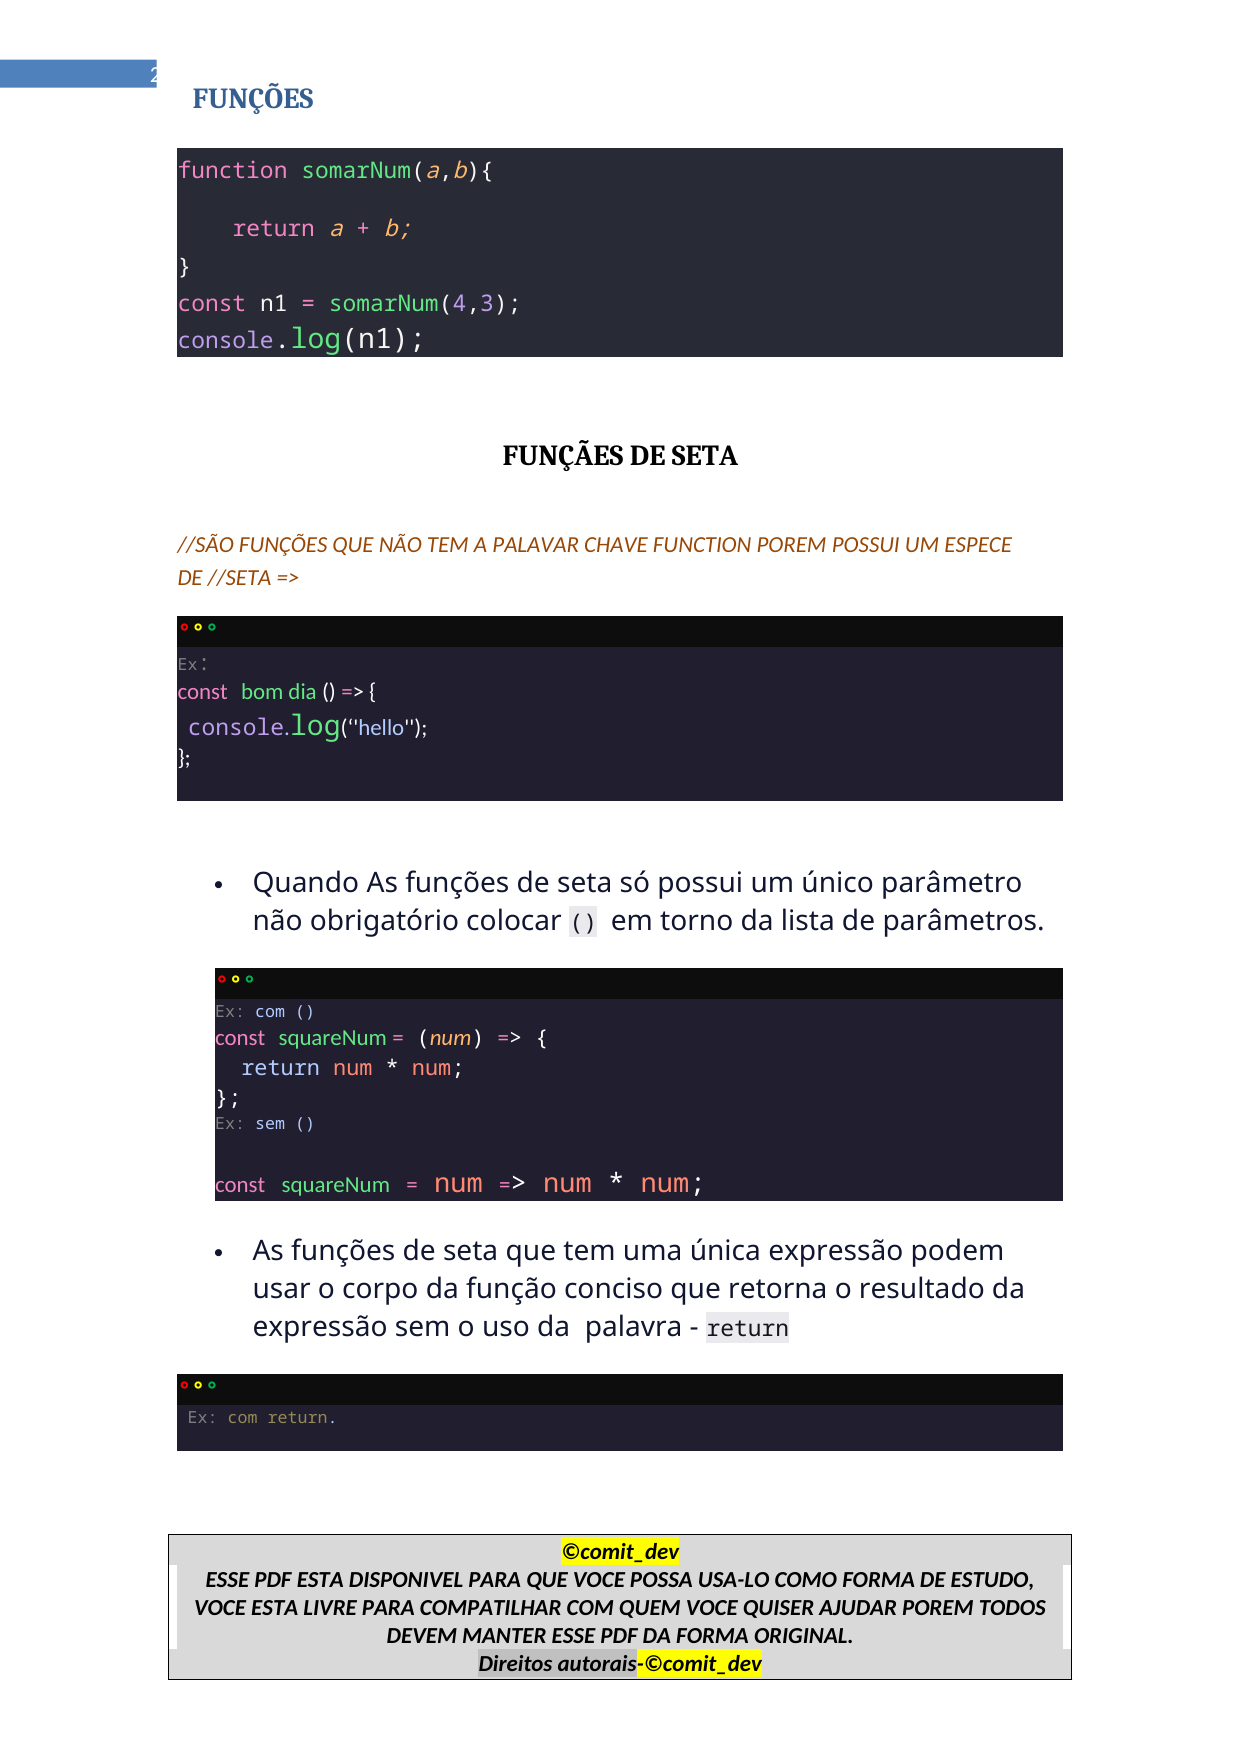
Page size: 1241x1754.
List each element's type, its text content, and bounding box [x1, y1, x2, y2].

list As funções de seta que tem uma única expressão podem usar o corpo da função conciso que retorna o resultado da expressão sem o uso da palavra - return [215, 1230, 1063, 1345]
text Ex: com return. [177, 1405, 1063, 1428]
text Ex: [177, 647, 1063, 677]
text °°° [215, 968, 1063, 999]
text const bom dia () => { console.log(‘'hello''); }; [177, 677, 1063, 771]
text const n1 = somarNum(4,3); [177, 281, 1063, 318]
text } [177, 243, 1063, 281]
text console.log(n1); [177, 318, 1063, 357]
text Ex: sem () [215, 1111, 1063, 1134]
text °°° [177, 1374, 1063, 1405]
subtitle FUNÇÃES DE SETA [177, 439, 1063, 472]
text const squareNum = (num) => { return num * num; }; [215, 1022, 1063, 1111]
list Quando As funções de seta só possui um único parâmetro não obrigatório colocar () em torno da lista de parâmetros. [215, 862, 1063, 939]
text function somarNum(a,b){ [177, 148, 1063, 185]
text °°° [177, 616, 1063, 647]
text Ex: com () [215, 999, 1063, 1022]
text //SÃO FUNÇÕES QUE NÃO TEM A PALAVAR CHAVE FUNCTION POREM POSSUI UM ESPECE DE //SETA => [177, 531, 1063, 591]
text const squareNum = num => num * num; [215, 1164, 1063, 1201]
text return a + b; [177, 206, 1063, 243]
